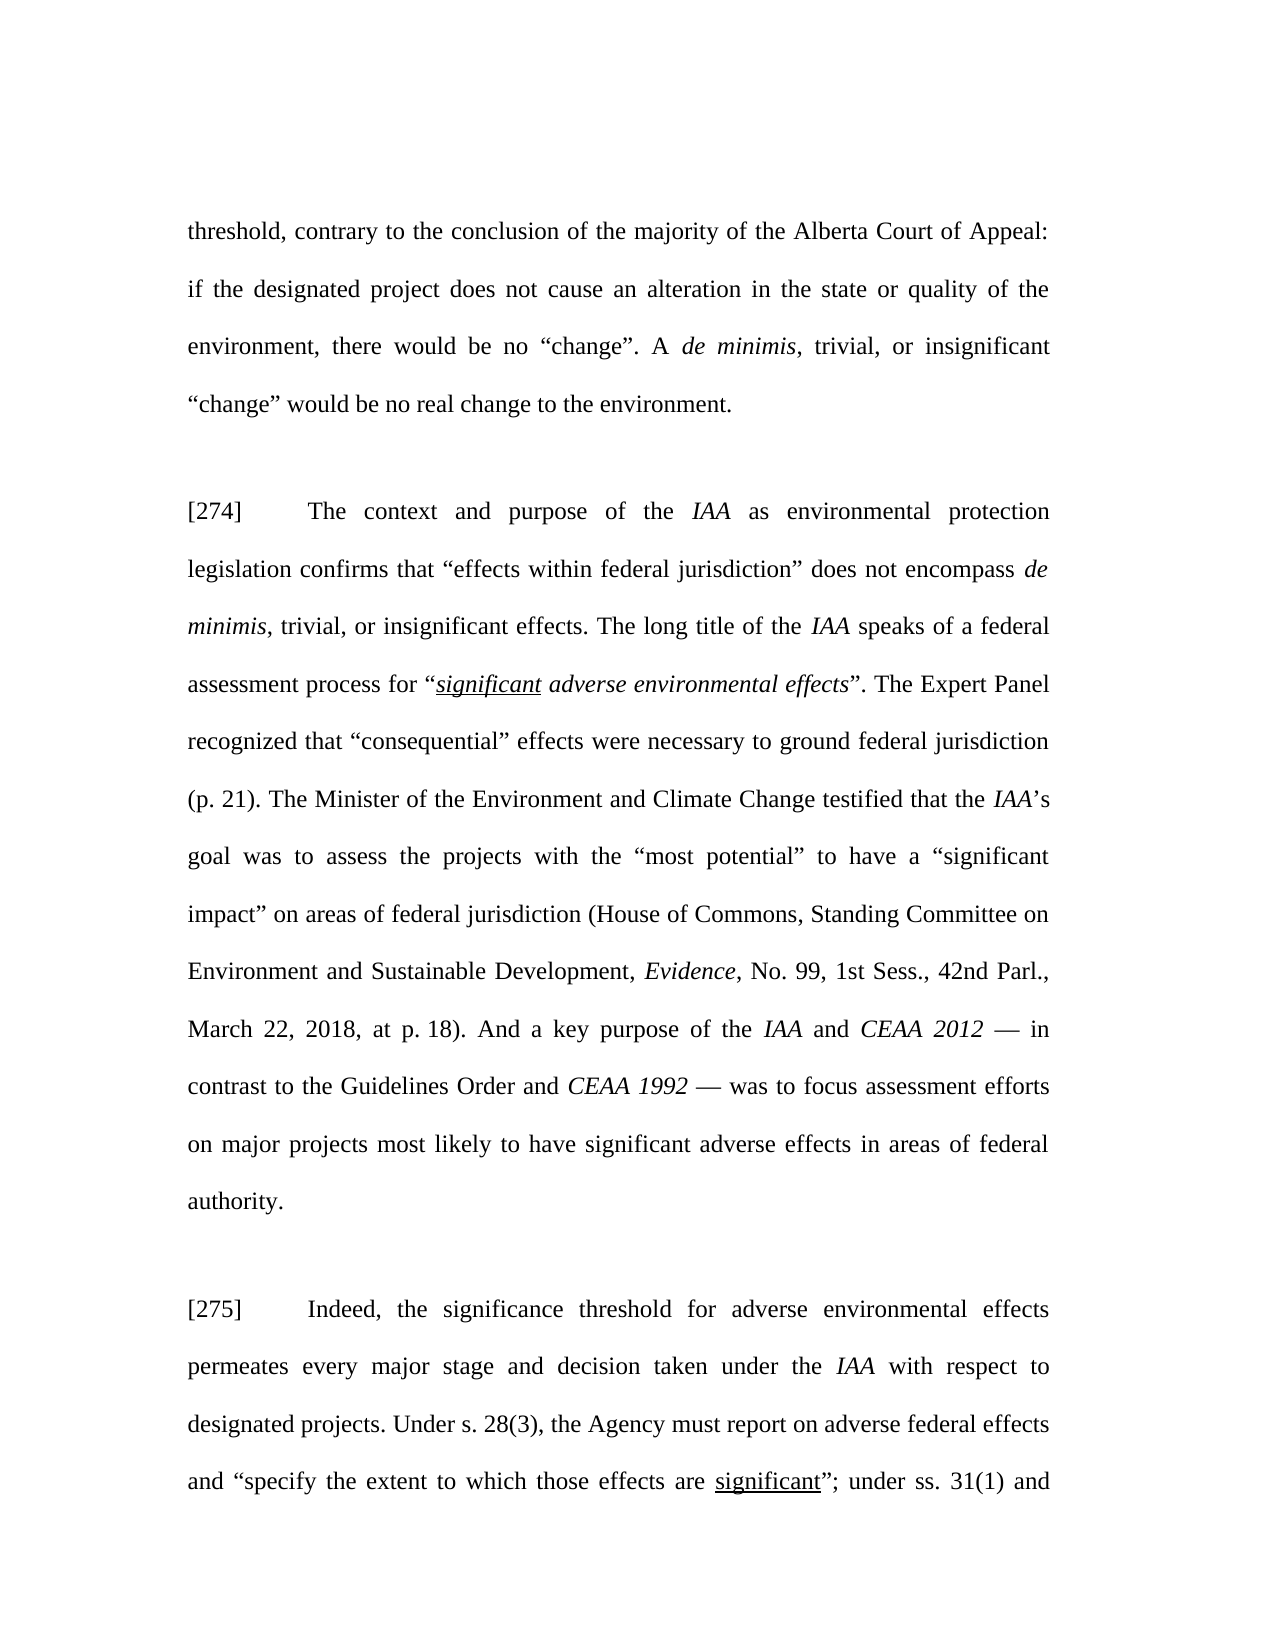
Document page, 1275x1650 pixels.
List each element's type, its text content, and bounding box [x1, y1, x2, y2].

text The context and purpose of the IAA as environmental protection legislation confirms that “effects within federal jurisdiction” does not encompass de minimis, trivial, or insignificant effects. The long title of the IAA speaks of a federal assessment process for “significant adverse environmental effects”. The Expert Panel recognized that “consequential” effects were necessary to ground federal jurisdiction (p. 21). The Minister of the Environment and Climate Change testified that the IAA’s goal was to assess the projects with the “most potential” to have a “significant impact” on areas of federal jurisdiction (House of Commons, Standing Committee on Environment and Sustainable Development, Evidence, No. 99, 1st Sess., 42nd Parl., March 22, 2018, at p. 18). And a key purpose of the IAA and CEAA 2012 — in contrast to the Guidelines Order and CEAA 1992 — was to focus assessment efforts on major projects most likely to have significant adverse effects in areas of federal authority. [187, 496, 1050, 1215]
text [187, 216, 1050, 418]
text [187, 1294, 1050, 1495]
